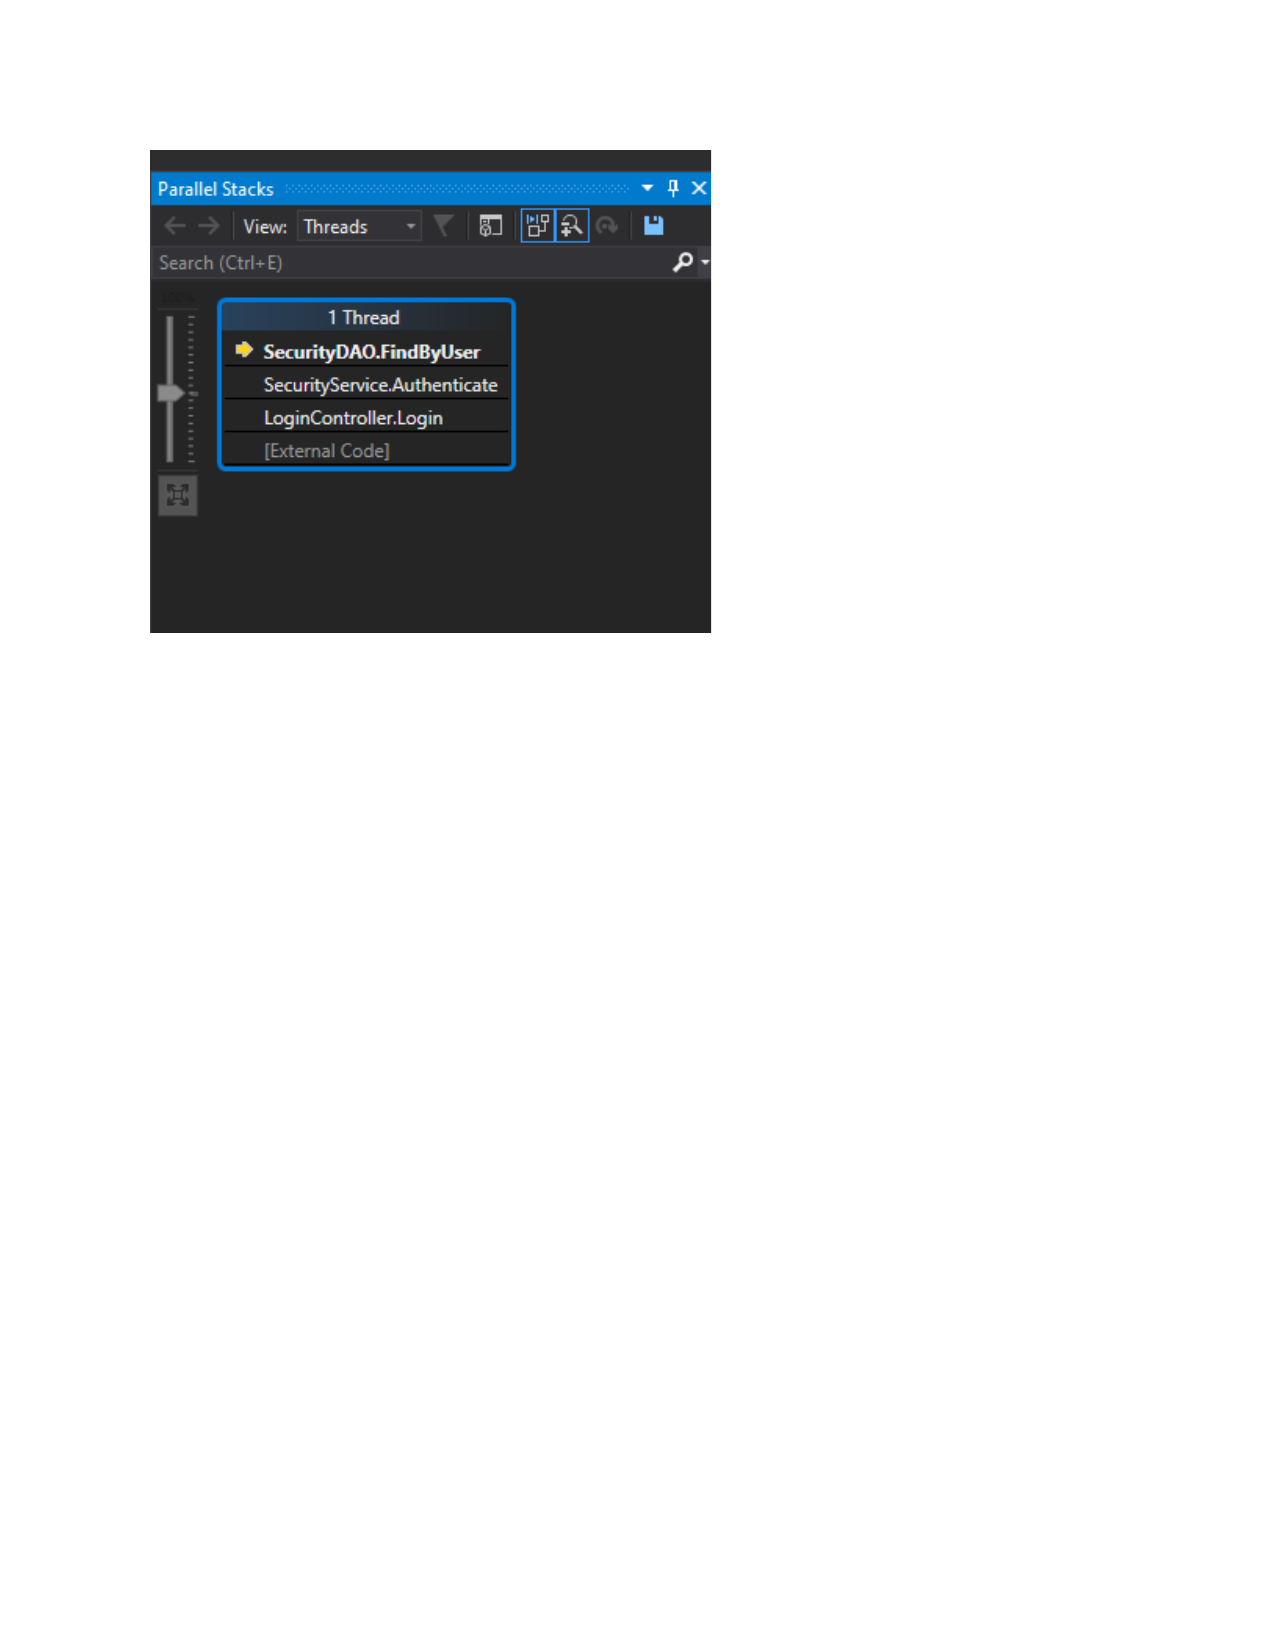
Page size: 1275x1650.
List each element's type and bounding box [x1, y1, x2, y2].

picture [150, 150, 712, 633]
